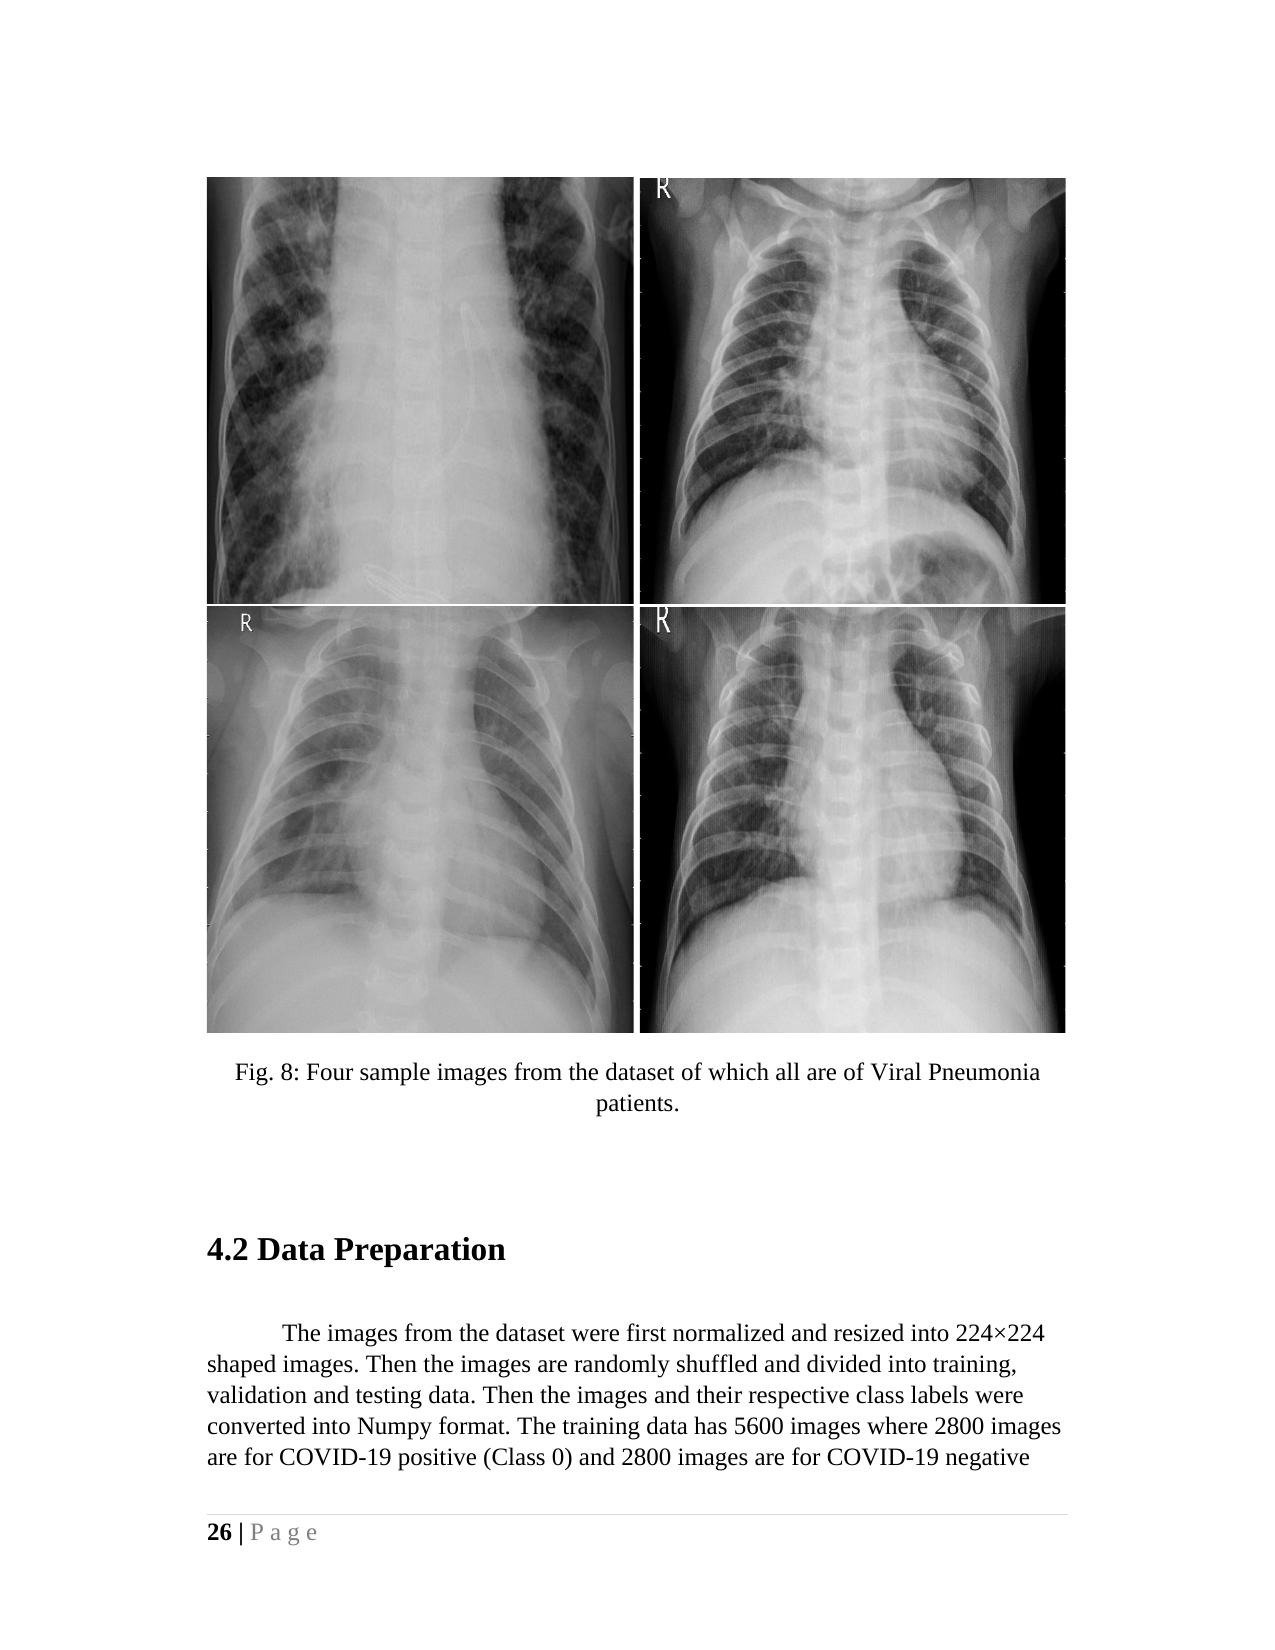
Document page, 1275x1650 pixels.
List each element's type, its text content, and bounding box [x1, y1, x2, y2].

text Fig. 8: Four sample images from the dataset of which all are of Viral Pneumonia patients. [207, 1057, 1068, 1117]
picture [206, 606, 634, 1033]
picture [206, 177, 634, 604]
subtitle 4.2 Data Preparation [207, 1229, 1068, 1267]
picture [639, 178, 1066, 604]
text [207, 1318, 1068, 1471]
picture [639, 607, 1066, 1033]
